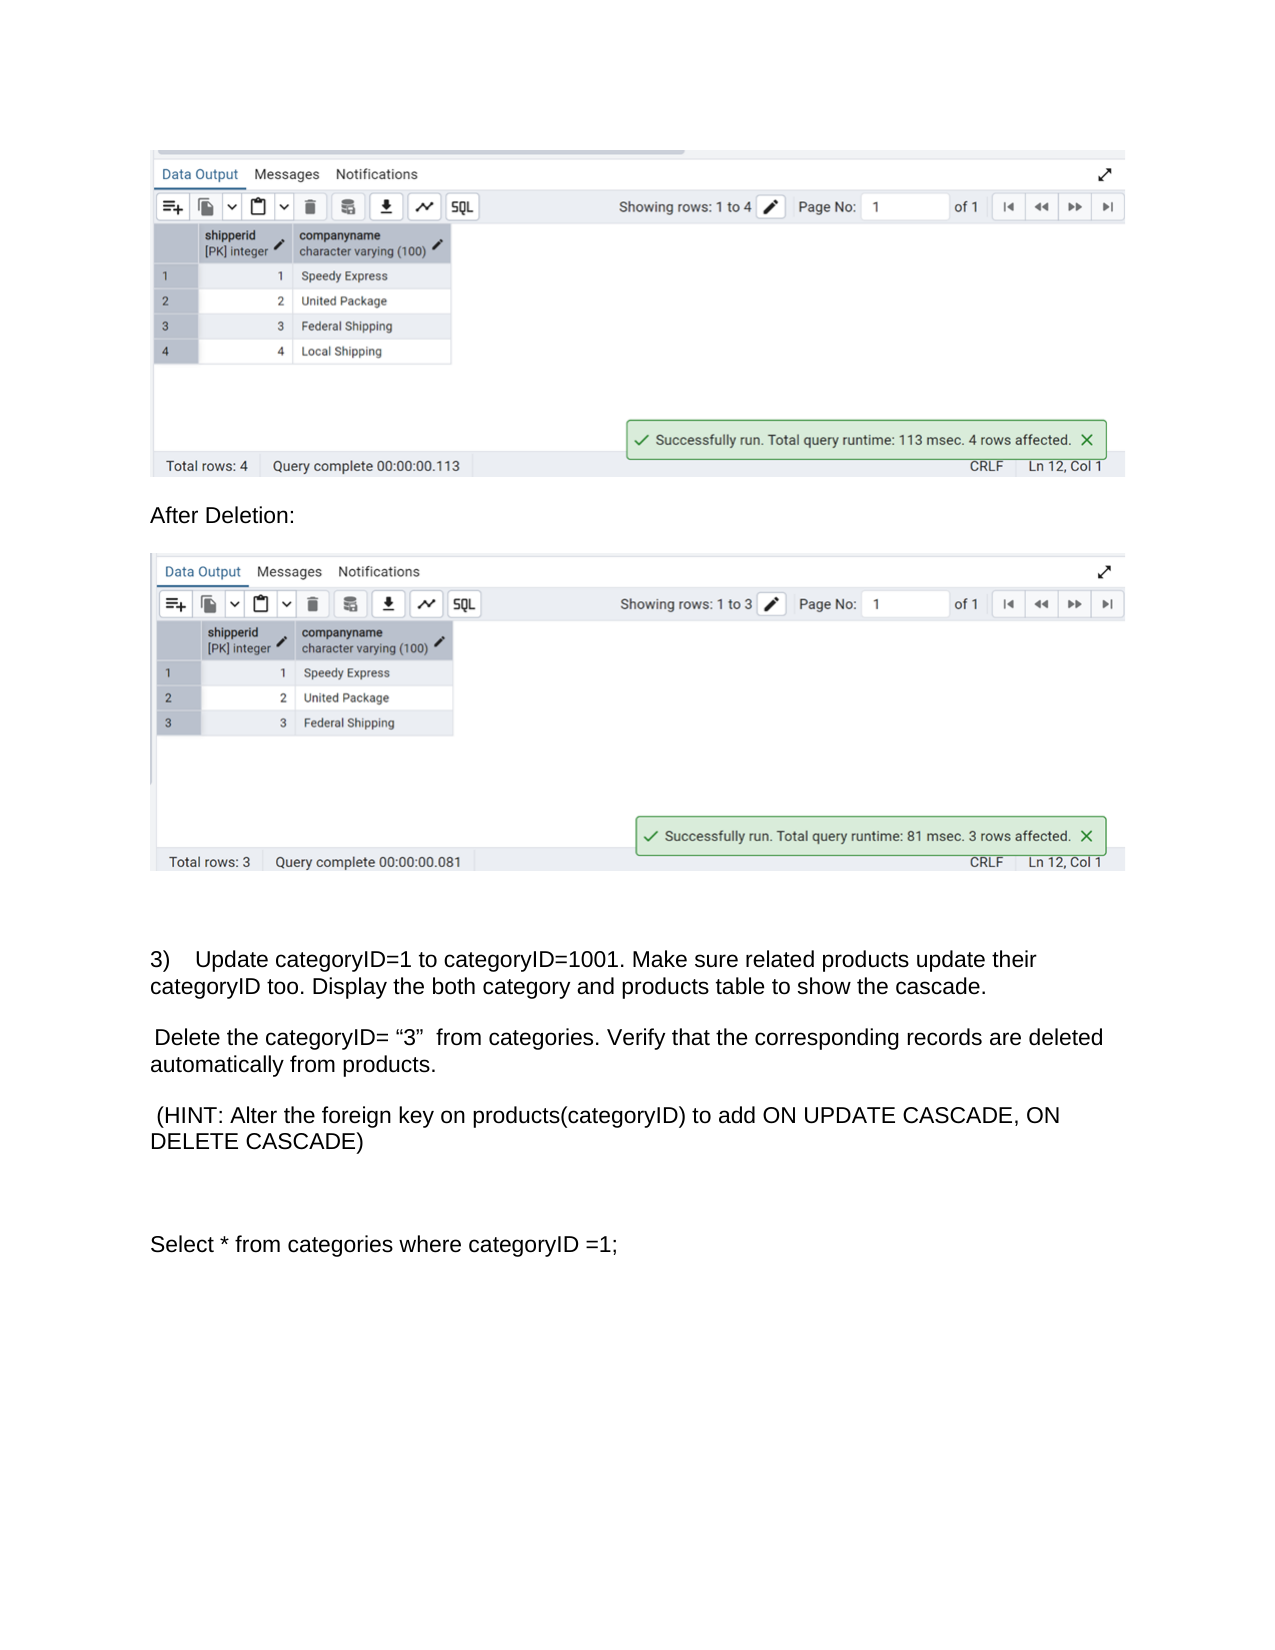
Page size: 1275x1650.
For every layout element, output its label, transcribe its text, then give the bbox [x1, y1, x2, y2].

text After Deletion: [150, 502, 1125, 528]
text 3) Update categoryID=1 to categoryID=1001. Make sure related products update their categoryID too. Display the both category and products table to show the cascade. [150, 946, 1125, 999]
text Select * from categories where categoryID =1; [150, 1231, 1125, 1257]
picture [150, 150, 1125, 477]
text Delete the categoryID= “3” from categories. Verify that the corresponding records are deleted automatically from products. [150, 1024, 1125, 1077]
text (HINT: Alter the foreign key on products(categoryID) to add ON UPDATE CASCADE, ON DELETE CASCADE) [150, 1102, 1125, 1154]
picture [150, 553, 1125, 871]
